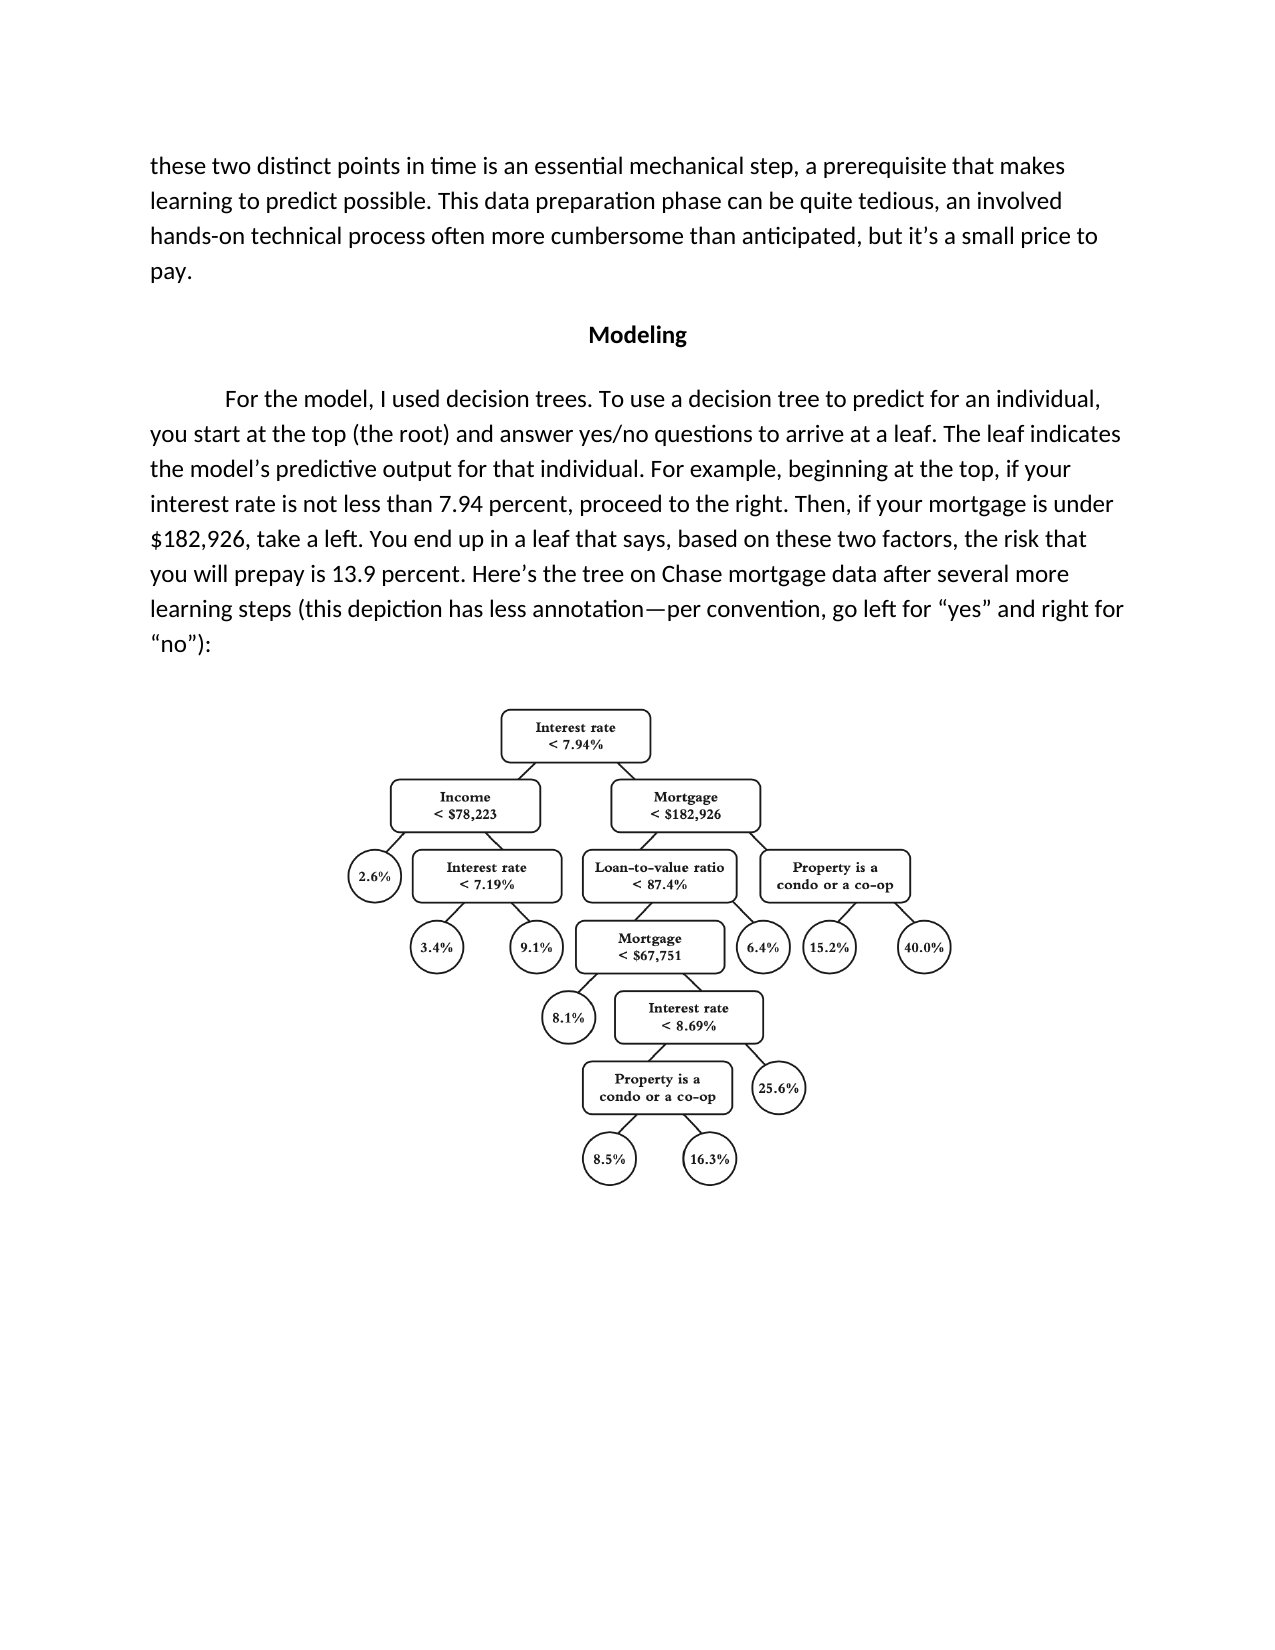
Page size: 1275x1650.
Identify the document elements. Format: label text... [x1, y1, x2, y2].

picture [309, 692, 966, 1201]
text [150, 150, 1125, 286]
text For the model, I used decision trees. To use a decision tree to predict for an individual, you start at the top (the root) and answer yes/no questions to arrive at a leaf. The leaf indicates the model’s predictive output for that individual. For example, beginning at the top, if your interest rate is not less than 7.94 percent, proceed to the right. Then, if your mortgage is under $182,926, take a left. You end up in a leaf that says, based on these two factors, the risk that you will prepay is 13.9 percent. Here’s the tree on Chase mortgage data after several more learning steps (this depiction has less annotation—per convention, go left for “yes” and right for “no”): [150, 383, 1125, 659]
text Modeling [150, 319, 1125, 350]
